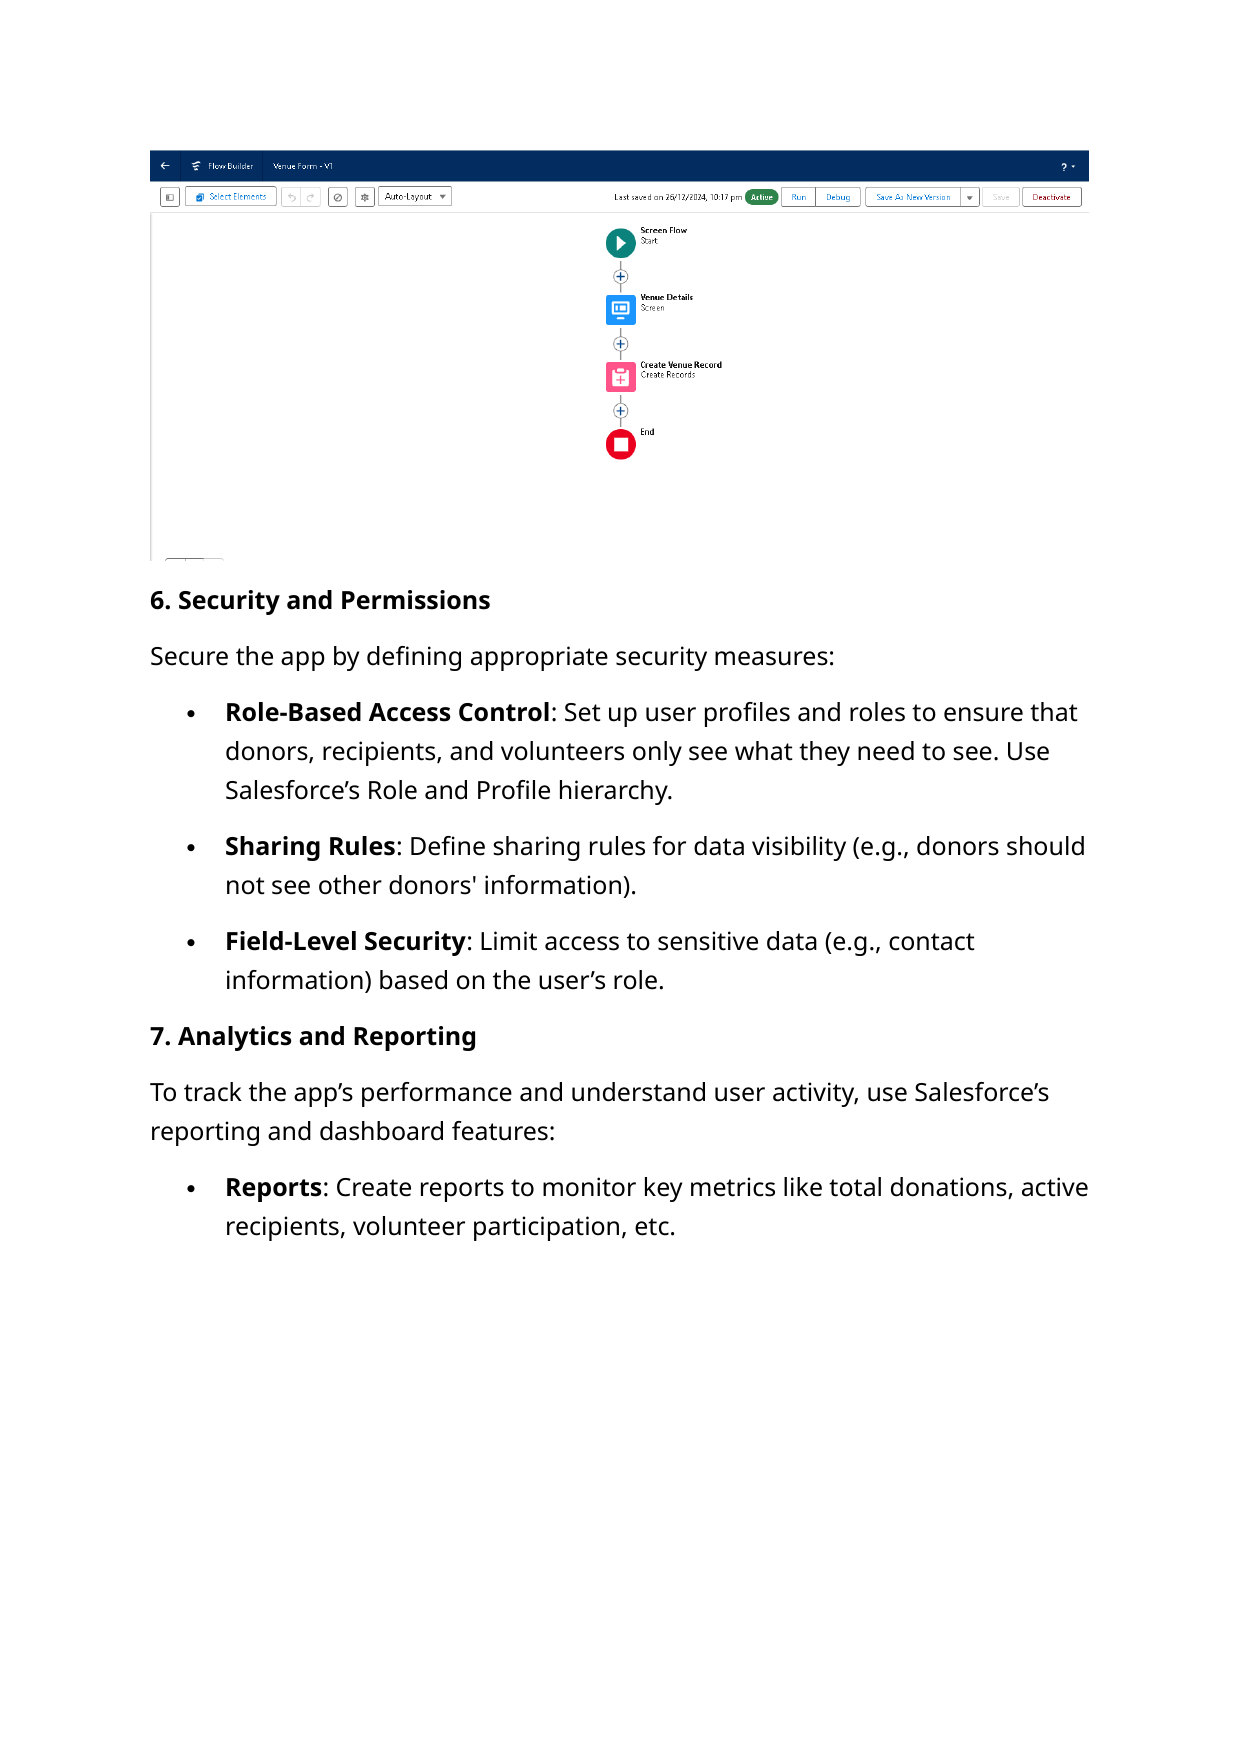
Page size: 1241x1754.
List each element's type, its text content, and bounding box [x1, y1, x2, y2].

text 7. Analytics and Reporting [150, 1018, 1090, 1053]
list Role-Based Access Control: Set up user profiles and roles to ensure that donors, recipients, and volunteers only see what they need to see. Use Salesforce’s Role and Profile hierarchy. [187, 694, 1090, 807]
text Secure the app by defining appropriate security measures: [150, 638, 1090, 673]
picture [150, 150, 1089, 561]
list Field-Level Security: Limit access to sensitive data (e.g., contact information) based on the user’s role. [187, 923, 1090, 997]
list Sharing Rules: Define sharing rules for data visibility (e.g., donors should not see other donors' information). [187, 828, 1090, 902]
text 6. Security and Permissions [150, 583, 1090, 617]
text To track the app’s performance and understand user activity, use Salesforce’s reporting and dashboard features: [150, 1074, 1090, 1148]
list Reports: Create reports to monitor key metrics like total donations, active recipients, volunteer participation, etc. [187, 1169, 1090, 1243]
